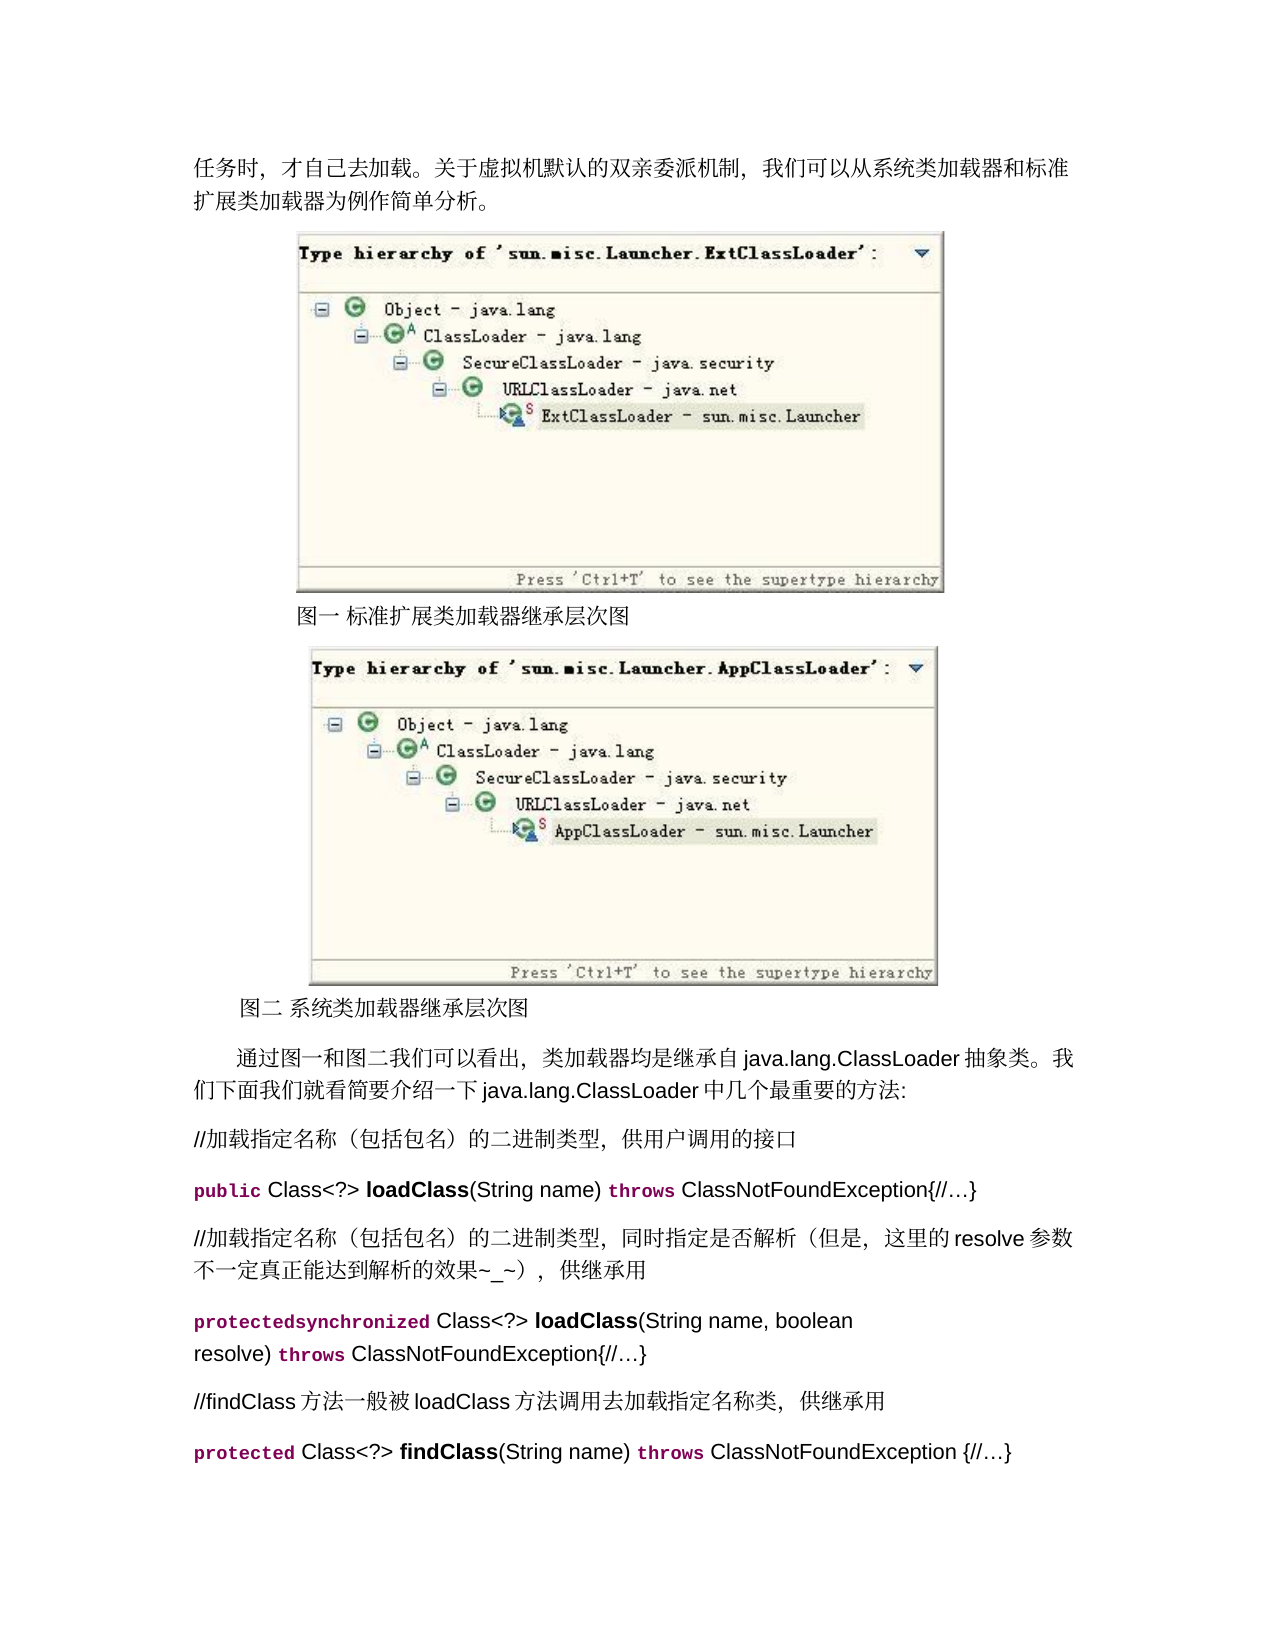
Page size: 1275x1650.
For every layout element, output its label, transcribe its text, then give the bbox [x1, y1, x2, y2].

text 通过图一和图二我们可以看出，类加载器均是继承自java.lang.ClassLoader抽象类。我们下面我们就看简要介绍一下java.lang.ClassLoader中几个最重要的方法: [194, 1039, 1081, 1105]
text protected Class<?> findClass(String name) throws ClassNotFoundException {//…} [194, 1432, 1081, 1465]
picture [308, 646, 939, 986]
text protectedsynchronized Class<?> loadClass(String name, boolean resolve) throws ClassNotFoundException{//…} [194, 1301, 1081, 1367]
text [194, 150, 1081, 216]
text //findClass方法一般被loadClass方法调用去加载指定名称类，供继承用 [194, 1383, 1081, 1416]
text public Class<?> loadClass(String name) throws ClassNotFoundException{//…} [194, 1170, 1081, 1203]
text //加载指定名称（包括包名）的二进制类型，供用户调用的接口 [194, 1121, 1081, 1154]
picture [296, 231, 945, 593]
text //加载指定名称（包括包名）的二进制类型，同时指定是否解析（但是，这里的resolve参数不一定真正能达到解析的效果~_~），供继承用 [194, 1219, 1081, 1285]
